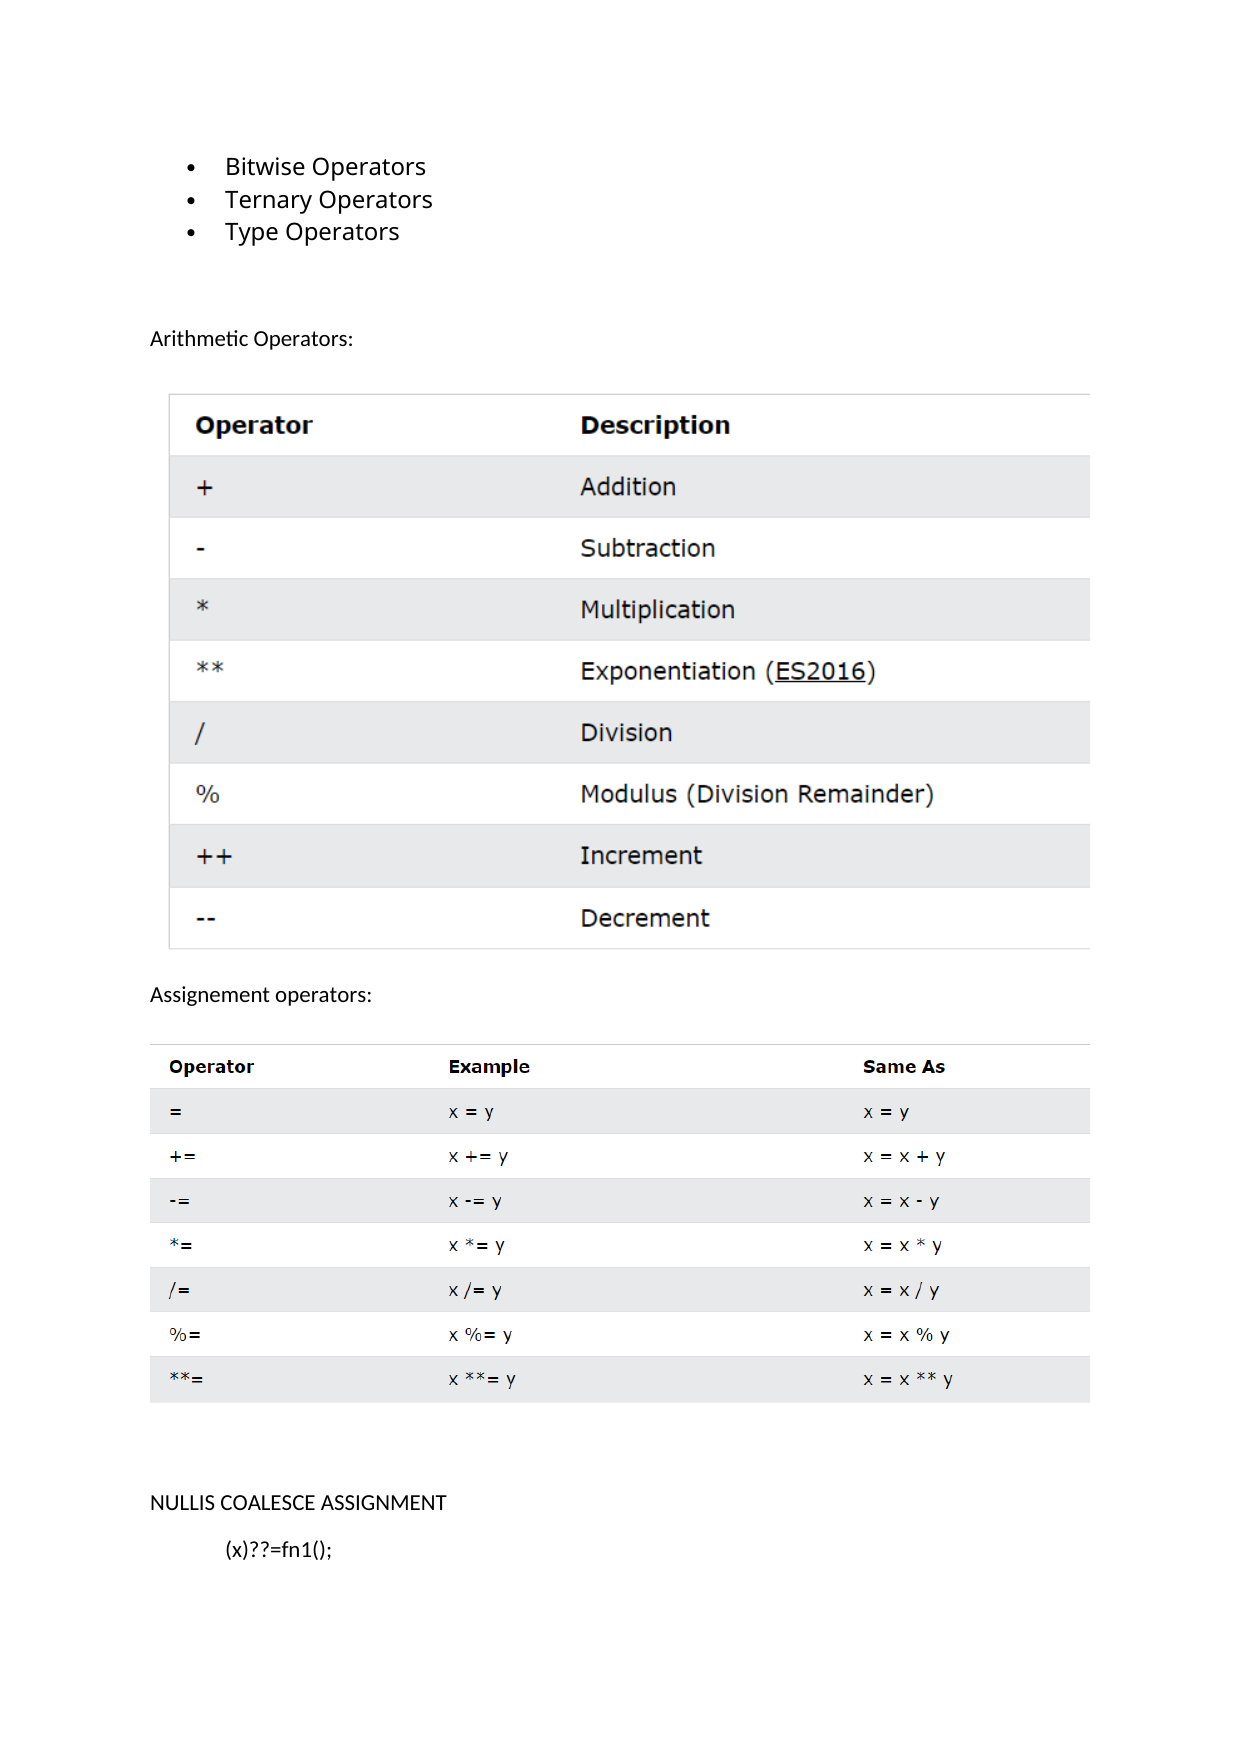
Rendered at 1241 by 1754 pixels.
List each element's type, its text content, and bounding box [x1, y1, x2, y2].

text Assignement operators: [150, 981, 1090, 1008]
list Ternary Operators [187, 183, 1090, 215]
list Type Operators [187, 215, 1090, 248]
picture [150, 370, 1091, 962]
picture [150, 1027, 1091, 1423]
text (x)??=fn1(); [150, 1535, 1090, 1563]
text Arithmetic Operators: [150, 324, 1090, 352]
text NULLIS COALESCE ASSIGNMENT [150, 1488, 1090, 1516]
list Bitwise Operators [187, 150, 1090, 183]
